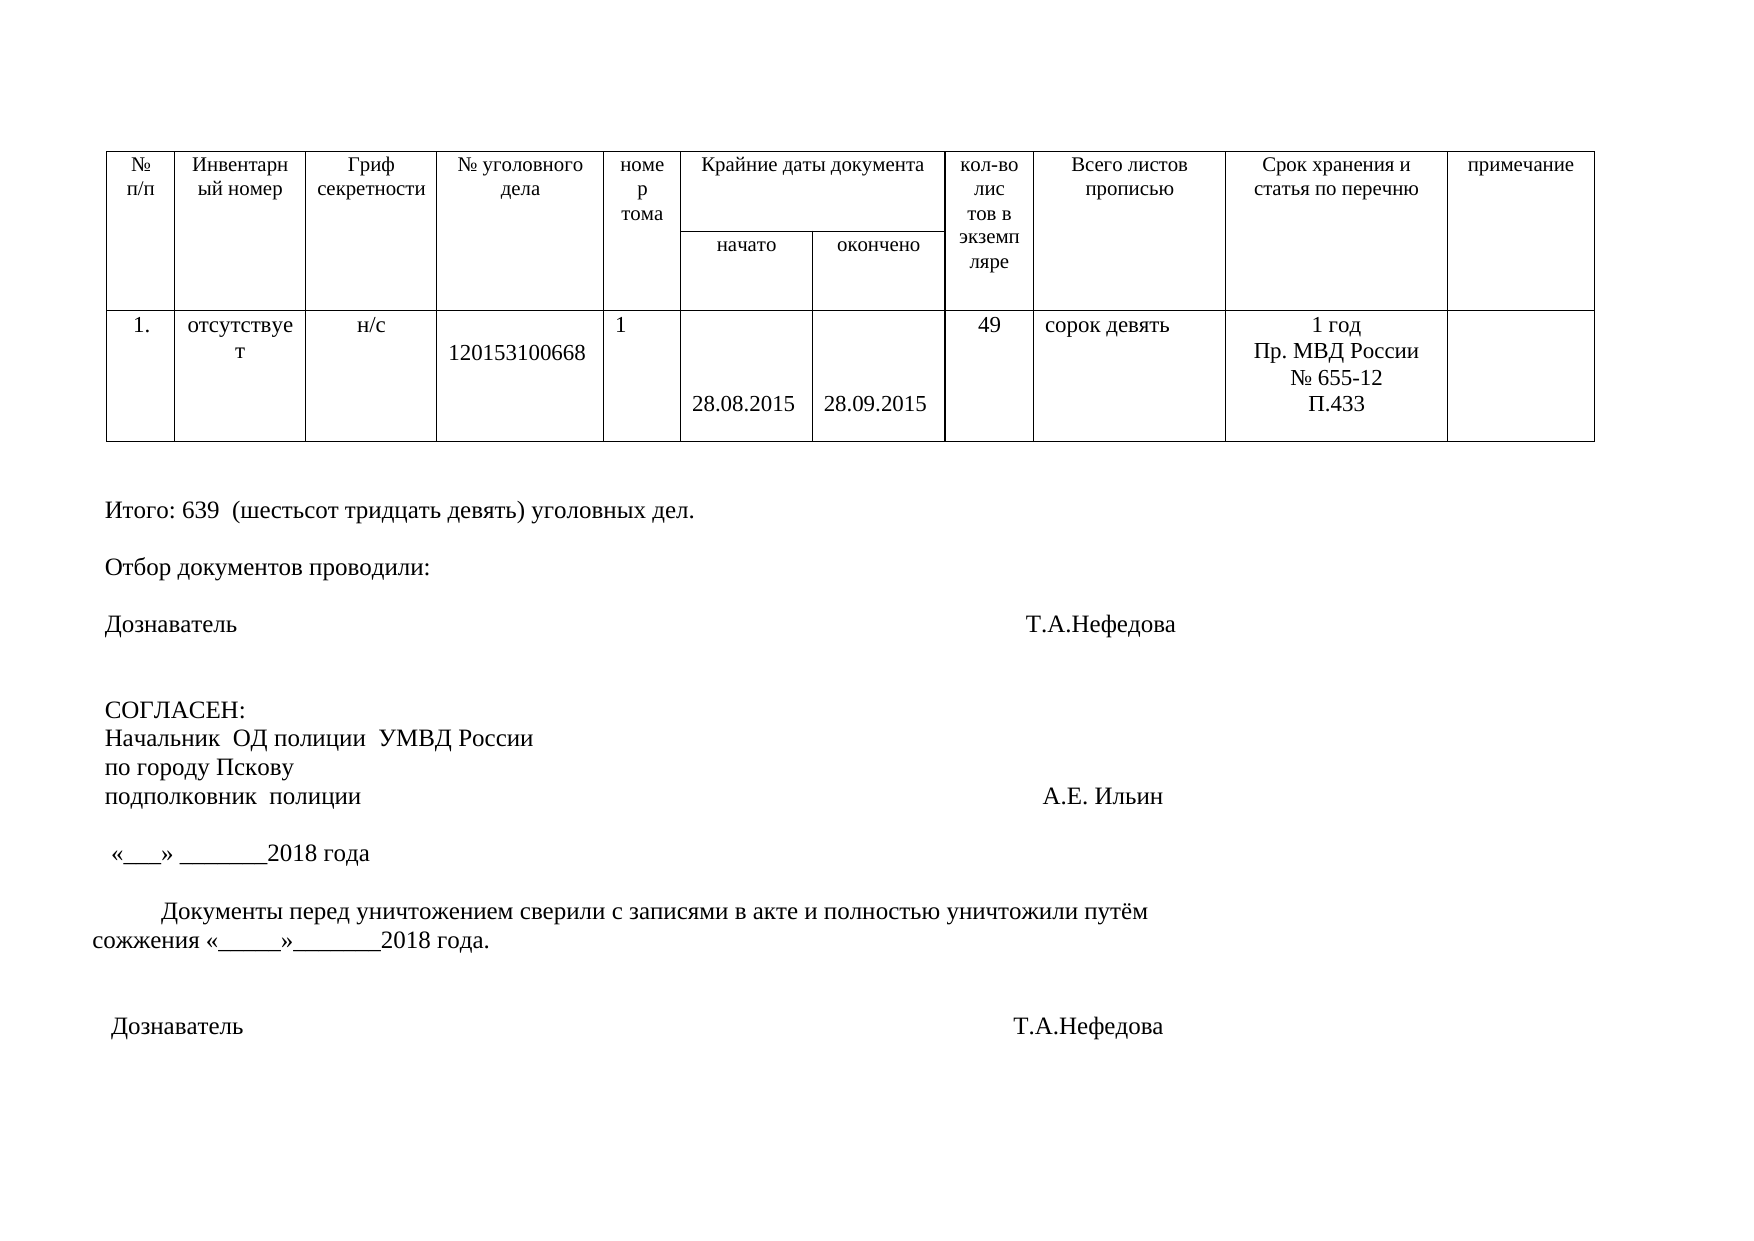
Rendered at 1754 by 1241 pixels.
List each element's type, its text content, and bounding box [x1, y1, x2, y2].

table_header номер тома [604, 152, 680, 310]
text по городу Пскову [29, 752, 1636, 781]
table_header Инвентарный номер [175, 152, 305, 310]
text Документы перед уничтожением сверили с записями в акте и полностью уничтожили путём [29, 896, 1636, 925]
table_cell начато [681, 232, 812, 310]
text «___» _______2018 года [29, 838, 1636, 867]
text Итого: 639 (шестьсот тридцать девять) уголовных дел. [29, 495, 1636, 524]
table_cell окончено [813, 232, 944, 310]
table_cell н/с [306, 311, 436, 441]
text Дознаватель Т.А.Нефедова [29, 1011, 1636, 1040]
text Дознаватель Т.А.Нефедова [29, 609, 1636, 638]
text подполковник полиции А.Е. Ильин [29, 781, 1636, 810]
table_header Гриф секретности [306, 152, 436, 310]
table_header примечание [1448, 152, 1594, 310]
table_header № п/п [107, 152, 174, 310]
table_cell 49 [946, 311, 1033, 441]
table_header кол-во лис тов в экземпляре [946, 152, 1033, 310]
table_cell сорок девять [1034, 311, 1225, 441]
table_cell 28.08.2015 [681, 311, 812, 441]
table_header Крайние даты документа [681, 152, 944, 231]
text Отбор документов проводили: [29, 552, 1636, 581]
table_cell отсутствует [175, 311, 305, 441]
text сожжения «_____»_______2018 года. [29, 925, 1636, 953]
table_cell [107, 311, 174, 441]
table_cell 120153100668 [437, 311, 603, 441]
table_cell 28.09.2015 [813, 311, 944, 441]
table_header Срок хранения и статья по перечню [1226, 152, 1447, 310]
table_cell 1 [604, 311, 680, 441]
text СОГЛАСЕН: [29, 695, 1636, 723]
table_header Всего листов прописью [1034, 152, 1225, 310]
text Начальник ОД полиции УМВД России [29, 723, 1636, 752]
table_cell [1448, 311, 1594, 441]
table_cell 1 год Пр. МВД России № 655-12 П.433 [1226, 311, 1447, 441]
table_header № уголовного дела [437, 152, 603, 310]
